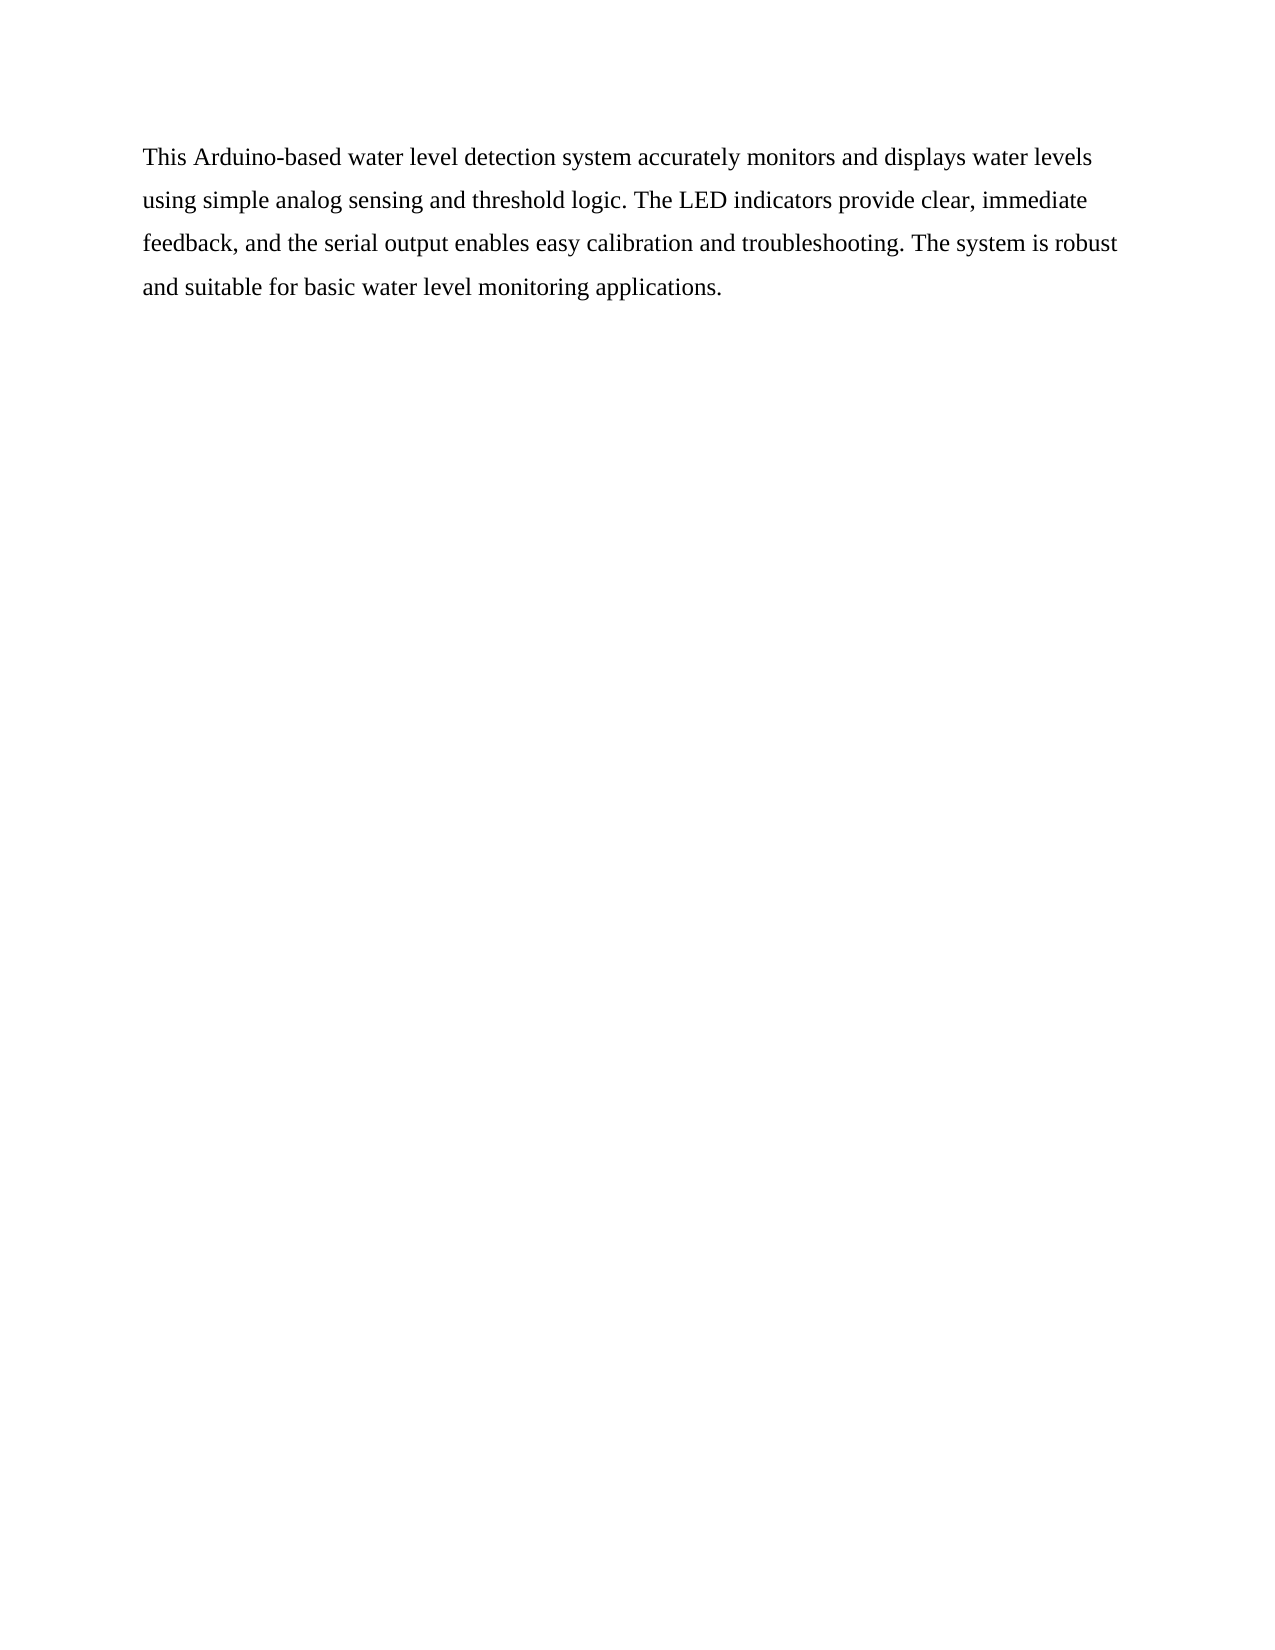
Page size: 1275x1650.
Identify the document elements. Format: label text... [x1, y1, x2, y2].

text This Arduino-based water level detection system accurately monitors and displays water levels using simple analog sensing and threshold logic. The LED indicators provide clear, immediate feedback, and the serial output enables easy calibration and troubleshooting. The system is robust and suitable for basic water level monitoring applications. [142, 142, 1133, 300]
